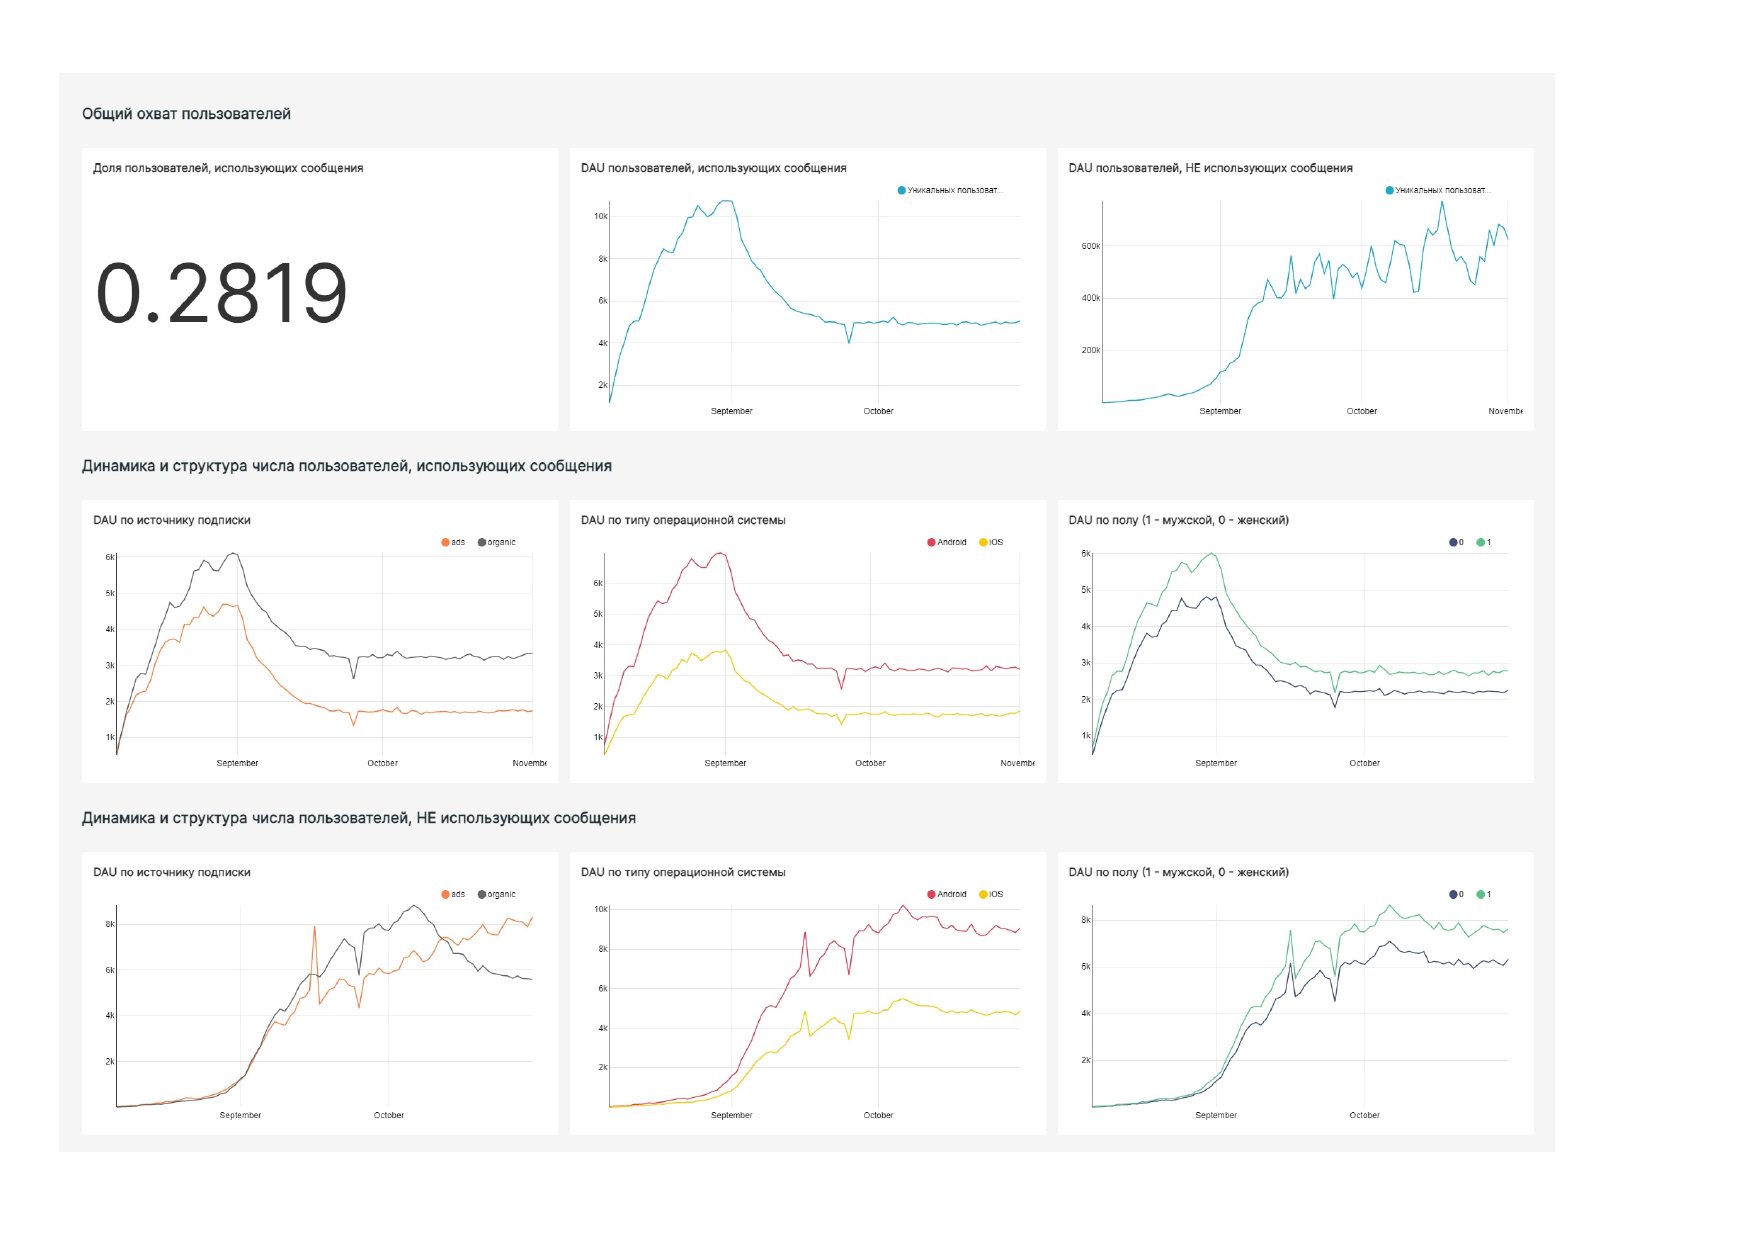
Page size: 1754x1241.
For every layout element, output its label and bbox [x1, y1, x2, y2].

picture [59, 73, 1555, 1152]
